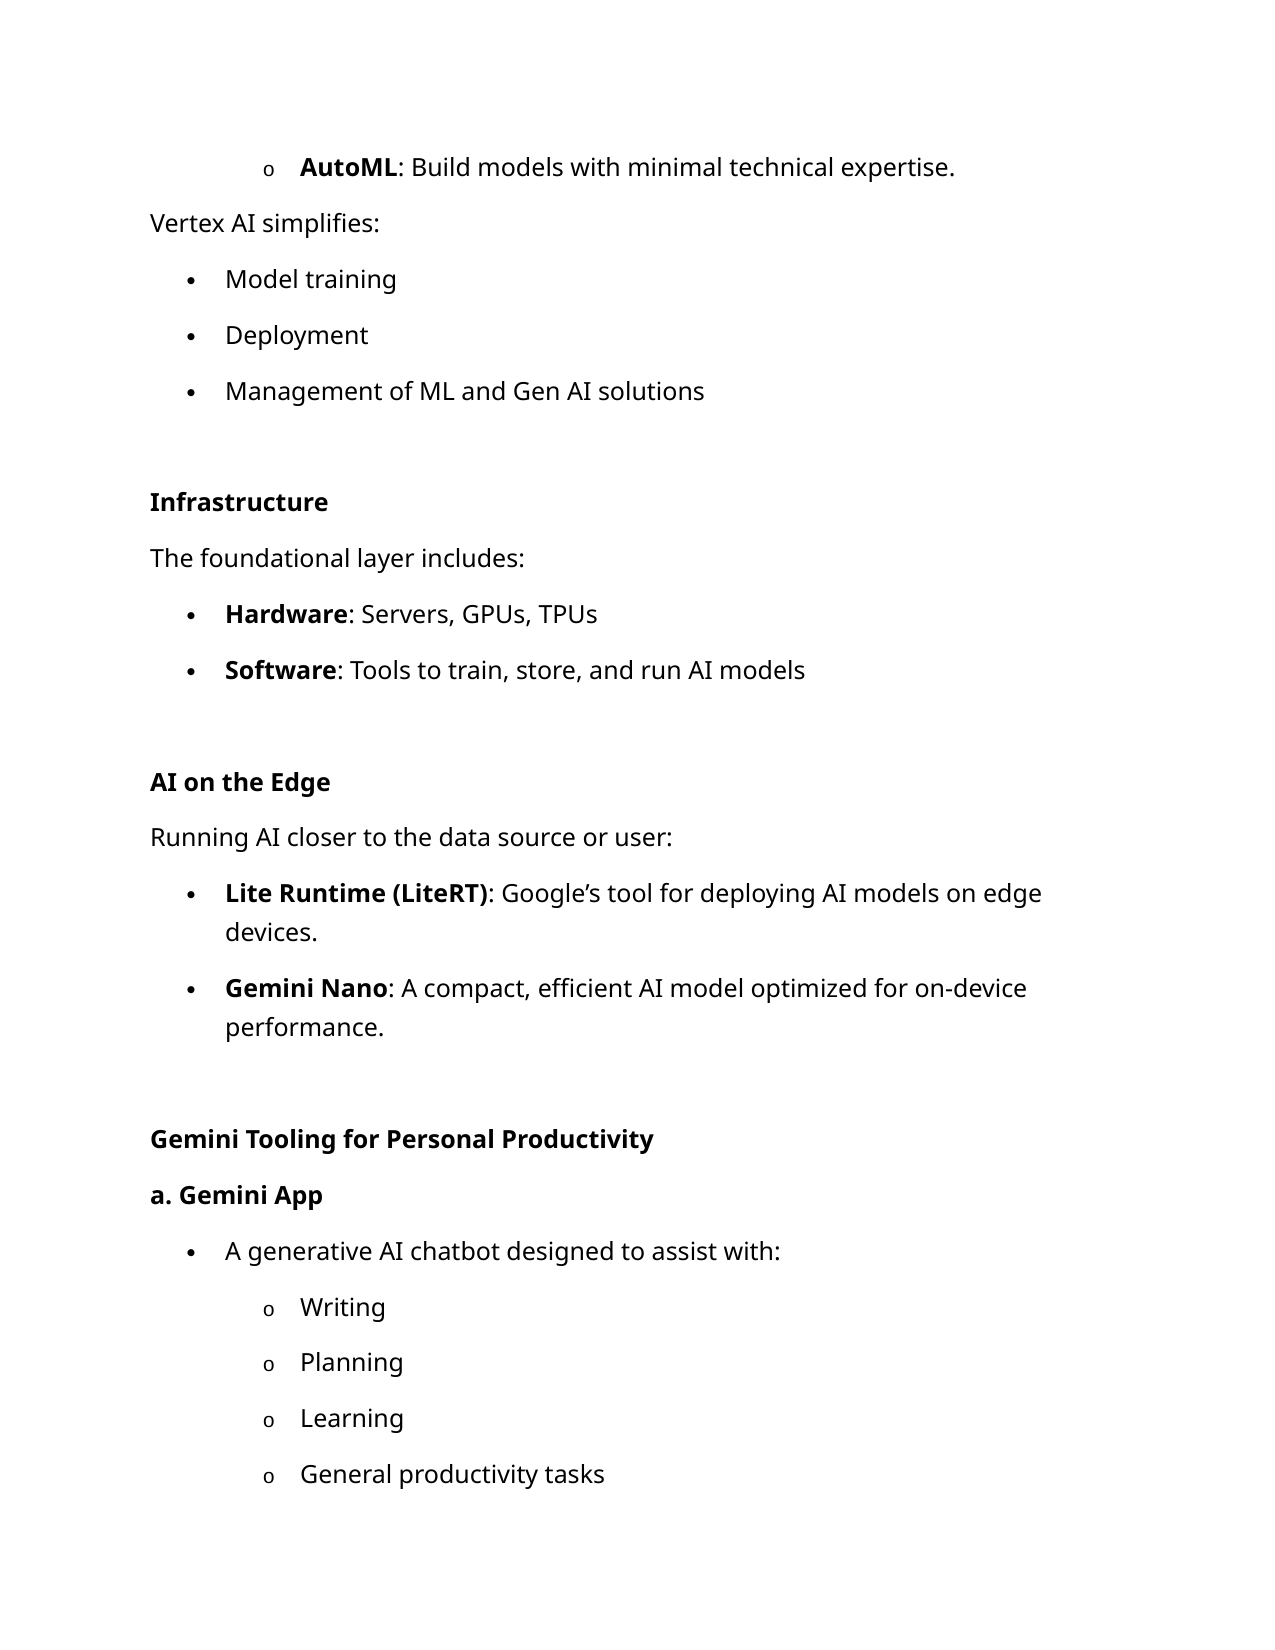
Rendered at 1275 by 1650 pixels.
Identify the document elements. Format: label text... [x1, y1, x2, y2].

text The foundational layer includes: [150, 541, 1125, 575]
text AI on the Edge [150, 764, 1125, 798]
list Planning [262, 1345, 1125, 1379]
text Running AI closer to the data source or user: [150, 820, 1125, 854]
text Infrastructure [150, 485, 1125, 519]
list Software: Tools to train, store, and run AI models [187, 652, 1125, 687]
list General productivity tasks [262, 1457, 1125, 1491]
text Gemini Tooling for Personal Productivity [150, 1122, 1125, 1156]
list A generative AI chatbot designed to assist with: [187, 1233, 1125, 1267]
list Deployment [187, 317, 1125, 352]
list Hardware: Servers, GPUs, TPUs [187, 597, 1125, 631]
list Learning [262, 1401, 1125, 1435]
list Gemini Nano: A compact, efficient AI model optimized for on-device performance. [187, 971, 1125, 1044]
text a. Gemini App [150, 1177, 1125, 1212]
text Vertex AI simplifies: [150, 206, 1125, 240]
list Lite Runtime (LiteRT): Google’s tool for deploying AI models on edge devices. [187, 876, 1125, 949]
list Management of ML and Gen AI solutions [187, 373, 1125, 407]
list AutoML: Build models with minimal technical expertise. [262, 150, 1125, 184]
list Model training [187, 262, 1125, 296]
list Writing [262, 1289, 1125, 1323]
